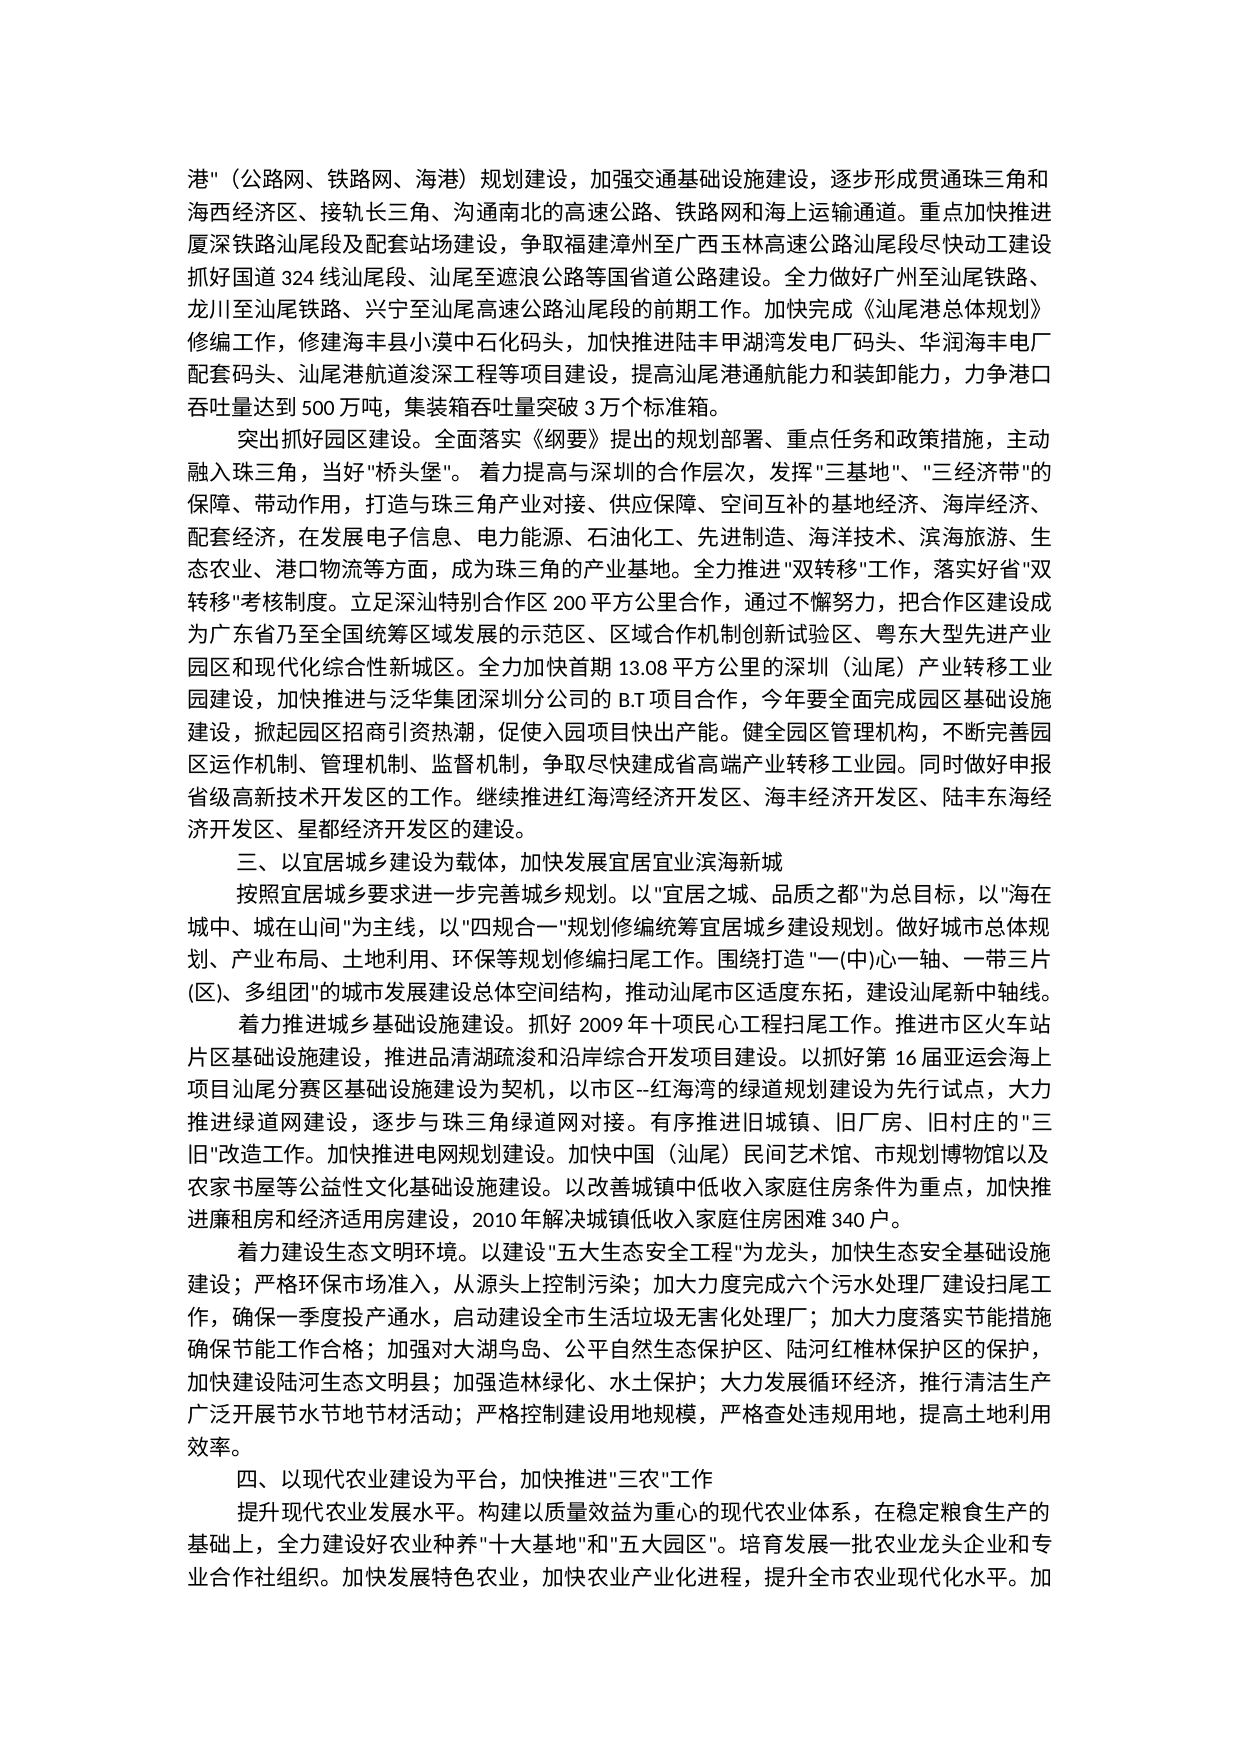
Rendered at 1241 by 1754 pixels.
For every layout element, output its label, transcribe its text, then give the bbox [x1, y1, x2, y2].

text 着力推进城乡基础设施建设。抓好2009年十项民心工程扫尾工作。推进市区火车站片区基础设施建设，推进品清湖疏浚和沿岸综合开发项目建设。以抓好第16届亚运会海上项目汕尾分赛区基础设施建设为契机，以市区--红海湾的绿道规划建设为先行试点，大力推进绿道网建设，逐步与珠三角绿道网对接。有序推进旧城镇、旧厂房、旧村庄的"三旧"改造工作。加快推进电网规划建设。加快中国（汕尾）民间艺术馆、市规划博物馆以及农家书屋等公益性文化基础设施建设。以改善城镇中低收入家庭住房条件为重点，加快推进廉租房和经济适用房建设，2010年解决城镇低收入家庭住房困难340户。 [187, 1007, 1053, 1234]
text 按照宜居城乡要求进一步完善城乡规划。以"宜居之城、品质之都"为总目标，以"海在城中、城在山间"为主线，以"四规合一"规划修编统筹宜居城乡建设规划。做好城市总体规划、产业布局、土地利用、环保等规划修编扫尾工作。围绕打造"一(中)心一轴、一带三片(区)、多组团"的城市发展建设总体空间结构，推动汕尾市区适度东拓，建设汕尾新中轴线。 [187, 877, 1053, 1007]
text 着力建设生态文明环境。以建设"五大生态安全工程"为龙头，加快生态安全基础设施建设；严格环保市场准入，从源头上控制污染；加大力度完成六个污水处理厂建设扫尾工作，确保一季度投产通水，启动建设全市生活垃圾无害化处理厂；加大力度落实节能措施，确保节能工作合格；加强对大湖鸟岛、公平自然生态保护区、陆河红椎林保护区的保护，加快建设陆河生态文明县；加强造林绿化、水土保护；大力发展循环经济，推行清洁生产，广泛开展节水节地节材活动；严格控制建设用地规模，严格查处违规用地，提高土地利用效率。 [187, 1234, 1053, 1462]
text 突出抓好园区建设。全面落实《纲要》提出的规划部署、重点任务和政策措施，主动融入珠三角，当好"桥头堡"。 着力提高与深圳的合作层次，发挥"三基地"、"三经济带"的保障、带动作用，打造与珠三角产业对接、供应保障、空间互补的基地经济、海岸经济、配套经济，在发展电子信息、电力能源、石油化工、先进制造、海洋技术、滨海旅游、生态农业、港口物流等方面，成为珠三角的产业基地。全力推进"双转移"工作，落实好省"双转移"考核制度。立足深汕特别合作区200平方公里合作，通过不懈努力，把合作区建设成为广东省乃至全国统筹区域发展的示范区、区域合作机制创新试验区、粤东大型先进产业园区和现代化综合性新城区。全力加快首期13.08平方公里的深圳（汕尾）产业转移工业园建设，加快推进与泛华集团深圳分公司的B.T项目合作，今年要全面完成园区基础设施建设，掀起园区招商引资热潮，促使入园项目快出产能。健全园区管理机构，不断完善园区运作机制、管理机制、监督机制，争取尽快建成省高端产业转移工业园。同时做好申报省级高新技术开发区的工作。继续推进红海湾经济开发区、海丰经济开发区、陆丰东海经济开发区、星都经济开发区的建设。 [187, 422, 1053, 844]
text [187, 162, 1053, 422]
text 三、以宜居城乡建设为载体，加快发展宜居宜业滨海新城 [187, 844, 1053, 877]
text 四、以现代农业建设为平台，加快推进"三农"工作 [187, 1462, 1053, 1494]
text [187, 1494, 1053, 1592]
